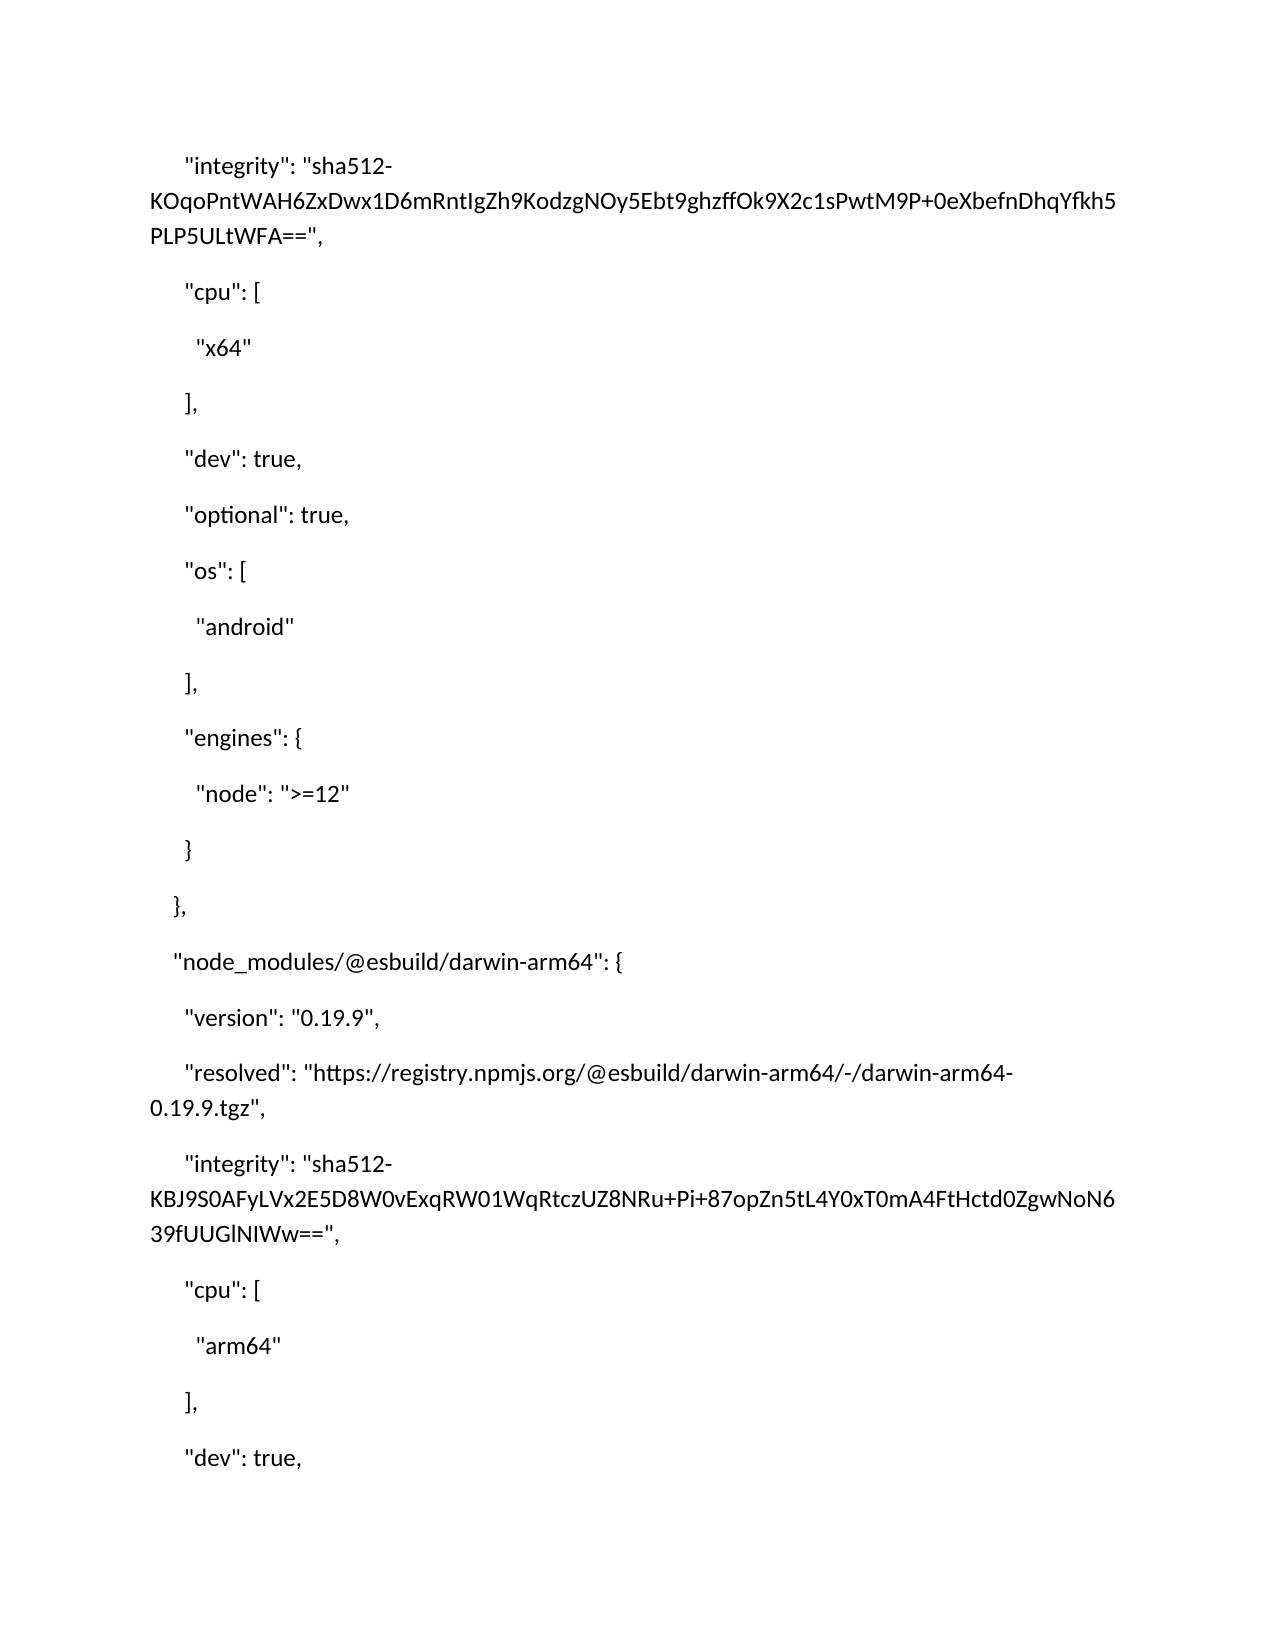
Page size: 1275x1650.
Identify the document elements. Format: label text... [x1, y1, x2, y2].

text ], [150, 1386, 1125, 1416]
text "cpu": [ [150, 276, 1125, 306]
text "node": ">=12" [150, 778, 1125, 809]
text "node_modules/@esbuild/darwin-arm64": { [150, 946, 1125, 976]
text "engines": { [150, 722, 1125, 753]
text "integrity": "sha512-KBJ9S0AFyLVx2E5D8W0vExqRW01WqRtczUZ8NRu+Pi+87opZn5tL4Y0xT0mA4FtHctd0ZgwNoN639fUUGlNIWw==", [150, 1148, 1125, 1249]
text "os": [ [150, 555, 1125, 586]
text "version": "0.19.9", [150, 1002, 1125, 1032]
text "dev": true, [150, 443, 1125, 474]
text "optional": true, [150, 499, 1125, 530]
text "integrity": "sha512-KOqoPntWAH6ZxDwx1D6mRntIgZh9KodzgNOy5Ebt9ghzffOk9X2c1sPwtM9P+0eXbefnDhqYfkh5PLP5ULtWFA==", [150, 150, 1125, 251]
text "resolved": "https://registry.npmjs.org/@esbuild/darwin-arm64/-/darwin-arm64-0.19.9.tgz", [150, 1057, 1125, 1123]
text "dev": true, [150, 1442, 1125, 1472]
text "x64" [150, 332, 1125, 362]
text }, [150, 890, 1125, 921]
text } [150, 834, 1125, 865]
text ], [150, 667, 1125, 697]
text "cpu": [ [150, 1274, 1125, 1305]
text ], [150, 387, 1125, 418]
text "arm64" [150, 1330, 1125, 1361]
text "android" [150, 611, 1125, 641]
